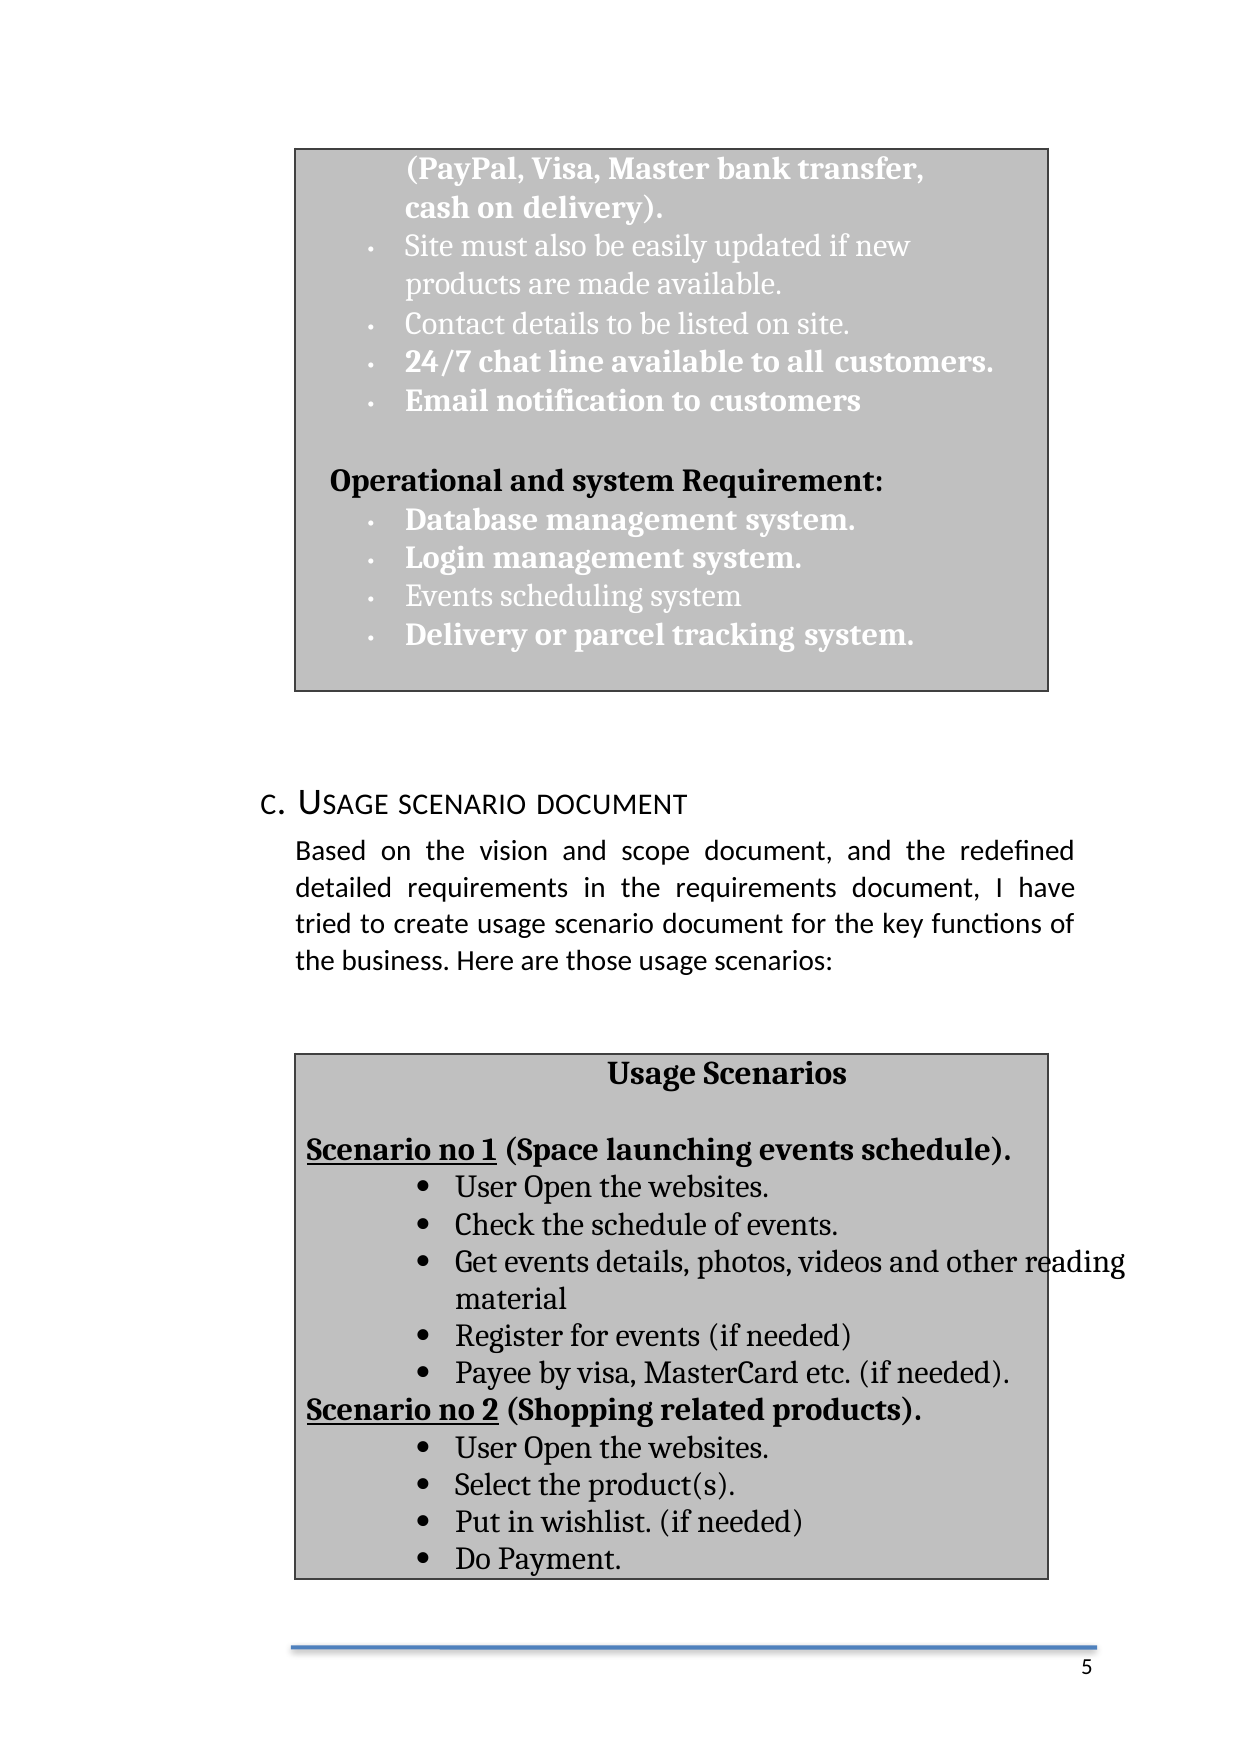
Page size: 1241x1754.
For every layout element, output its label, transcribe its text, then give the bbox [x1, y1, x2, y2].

text Based on the vision and scope document, and the redefined detailed requirements in the requirements document, I have tried to create usage scenario document for the key functions of the business. Here are those usage scenarios: [295, 832, 1076, 978]
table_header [296, 1055, 1047, 1578]
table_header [296, 150, 1047, 690]
subtitle Usage scenario document [260, 778, 1093, 824]
